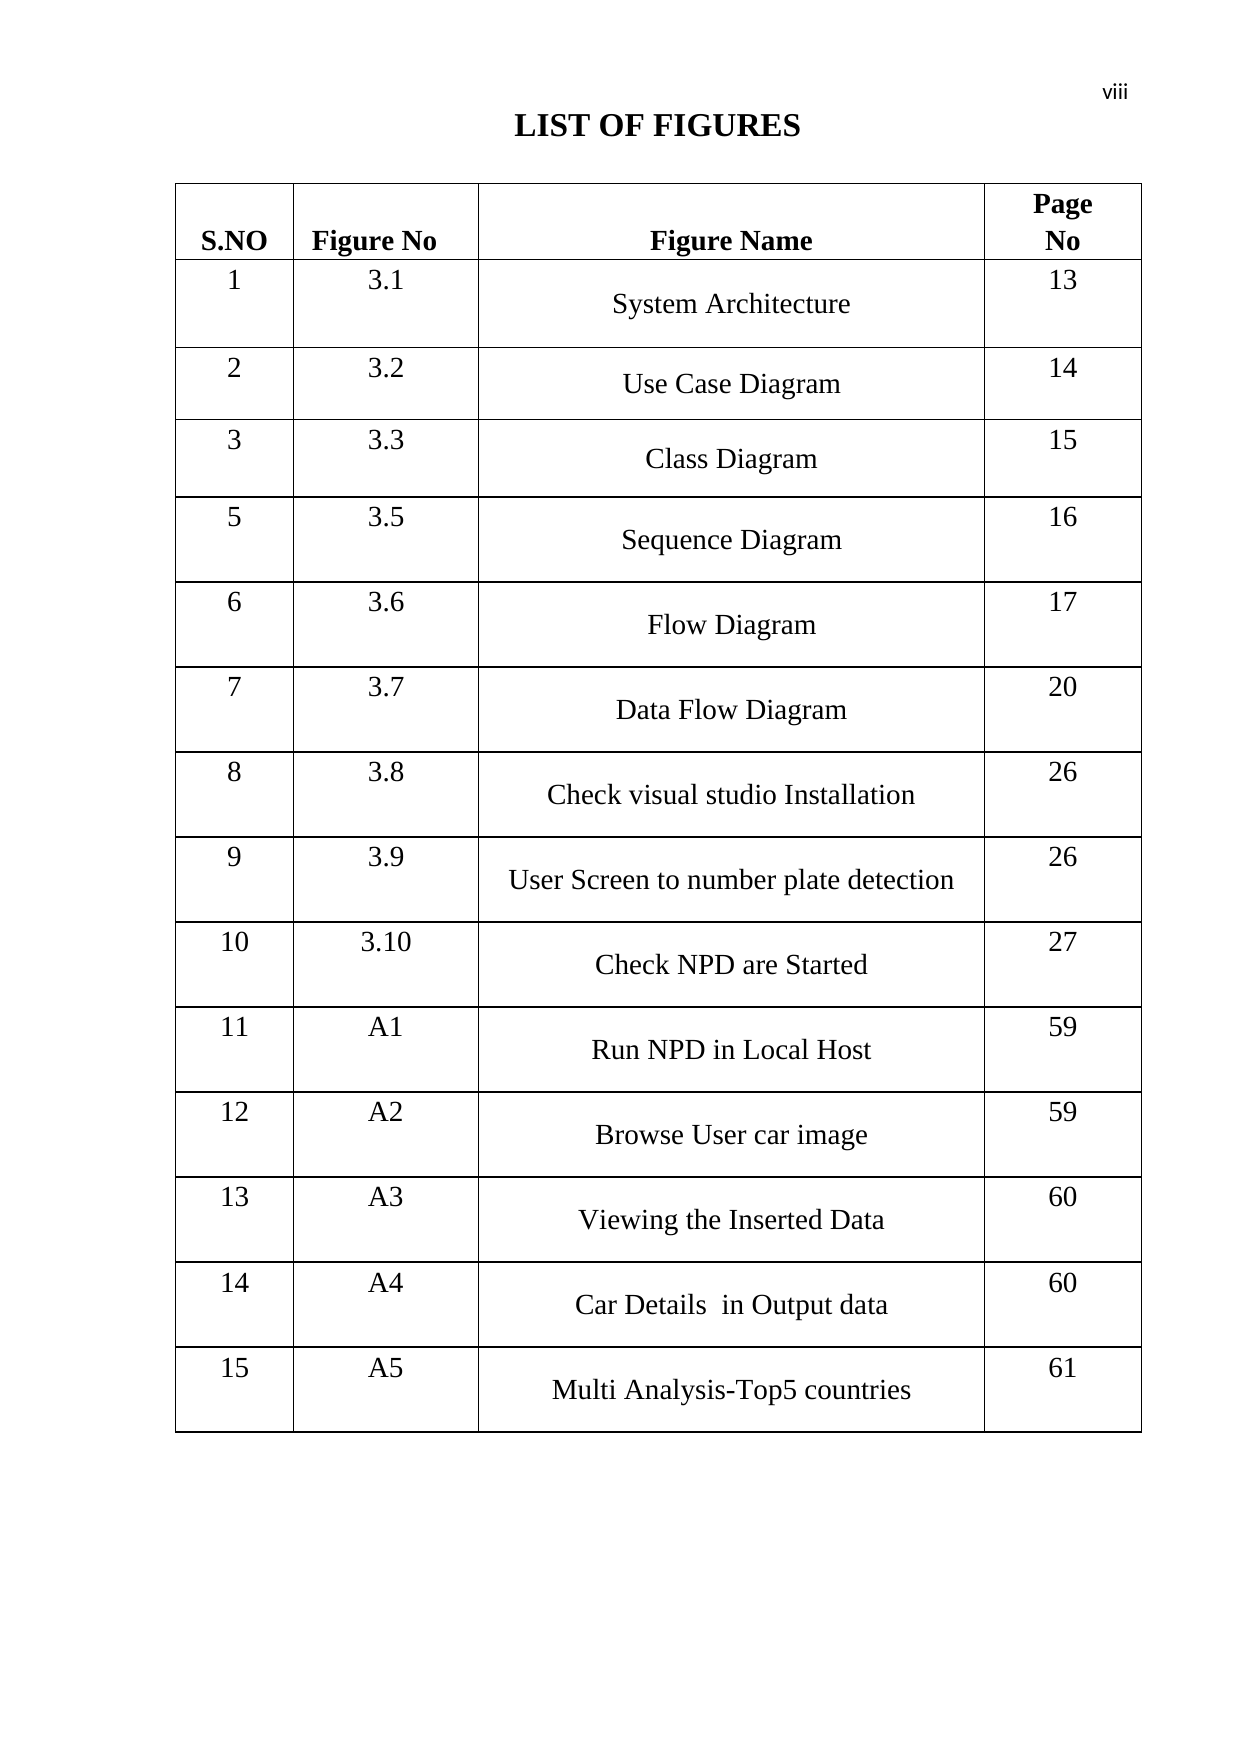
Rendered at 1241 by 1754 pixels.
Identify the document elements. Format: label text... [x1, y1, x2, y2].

table_cell Sequence Diagram [479, 498, 984, 581]
table_cell 5 [176, 498, 293, 581]
table_header S.NO [176, 184, 293, 259]
table_cell 15 [176, 1348, 293, 1431]
table_cell Car Details in Output data [479, 1263, 984, 1346]
table_cell Data Flow Diagram [479, 668, 984, 751]
table_cell Use Case Diagram [479, 348, 984, 419]
table_cell 14 [176, 1263, 293, 1346]
table_header Figure Name [479, 184, 984, 259]
table_cell Flow Diagram [479, 583, 984, 666]
table_cell 3.10 [294, 923, 478, 1006]
table_cell 26 [985, 838, 1141, 921]
table_cell Multi Analysis-Top5 countries [479, 1348, 984, 1431]
table_cell 8 [176, 753, 293, 836]
table_cell 3.6 [294, 583, 478, 666]
table_header Figure No [294, 184, 478, 259]
table_cell 6 [176, 583, 293, 666]
table_cell Viewing the Inserted Data [479, 1178, 984, 1261]
table_cell 1 [176, 260, 293, 347]
table_cell 12 [176, 1093, 293, 1176]
table_cell 13 [985, 260, 1141, 347]
table_cell 3.7 [294, 668, 478, 751]
table_cell 9 [176, 838, 293, 921]
table_cell 16 [985, 498, 1141, 581]
table_cell 3.2 [294, 348, 478, 419]
table_cell Run NPD in Local Host [479, 1008, 984, 1091]
table_cell 2 [176, 348, 293, 419]
table_cell 3 [176, 420, 293, 496]
table_cell 59 [985, 1008, 1141, 1091]
table_cell 3.8 [294, 753, 478, 836]
table_cell 59 [985, 1093, 1141, 1176]
table_cell 10 [176, 923, 293, 1006]
table_cell A1 [294, 1008, 478, 1091]
table_cell Class Diagram [479, 420, 984, 496]
table_cell 3.1 [294, 260, 478, 347]
table_cell Check NPD are Started [479, 923, 984, 1006]
table_cell Browse User car image [479, 1093, 984, 1176]
table_cell 60 [985, 1178, 1141, 1261]
table_cell A2 [294, 1093, 478, 1176]
table_cell User Screen to number plate detection [479, 838, 984, 921]
table_cell 60 [985, 1263, 1141, 1346]
table_cell 3.9 [294, 838, 478, 921]
table_cell System Architecture [479, 260, 984, 347]
table_cell 17 [985, 583, 1141, 666]
table_cell A5 [294, 1348, 478, 1431]
table_cell 14 [985, 348, 1141, 419]
table_cell 27 [985, 923, 1141, 1006]
table_cell 26 [985, 753, 1141, 836]
table_cell 7 [176, 668, 293, 751]
subtitle LIST OF FIGURES [514, 106, 1143, 144]
table_cell 15 [985, 420, 1141, 496]
table_cell 13 [176, 1178, 293, 1261]
table_cell 3.5 [294, 498, 478, 581]
table_header Page No [985, 184, 1141, 259]
table_cell Check visual studio Installation [479, 753, 984, 836]
table_cell 61 [985, 1348, 1141, 1431]
table_cell A4 [294, 1263, 478, 1346]
table_cell A3 [294, 1178, 478, 1261]
table_cell 3.3 [294, 420, 478, 496]
table_cell 20 [985, 668, 1141, 751]
table_cell 11 [176, 1008, 293, 1091]
